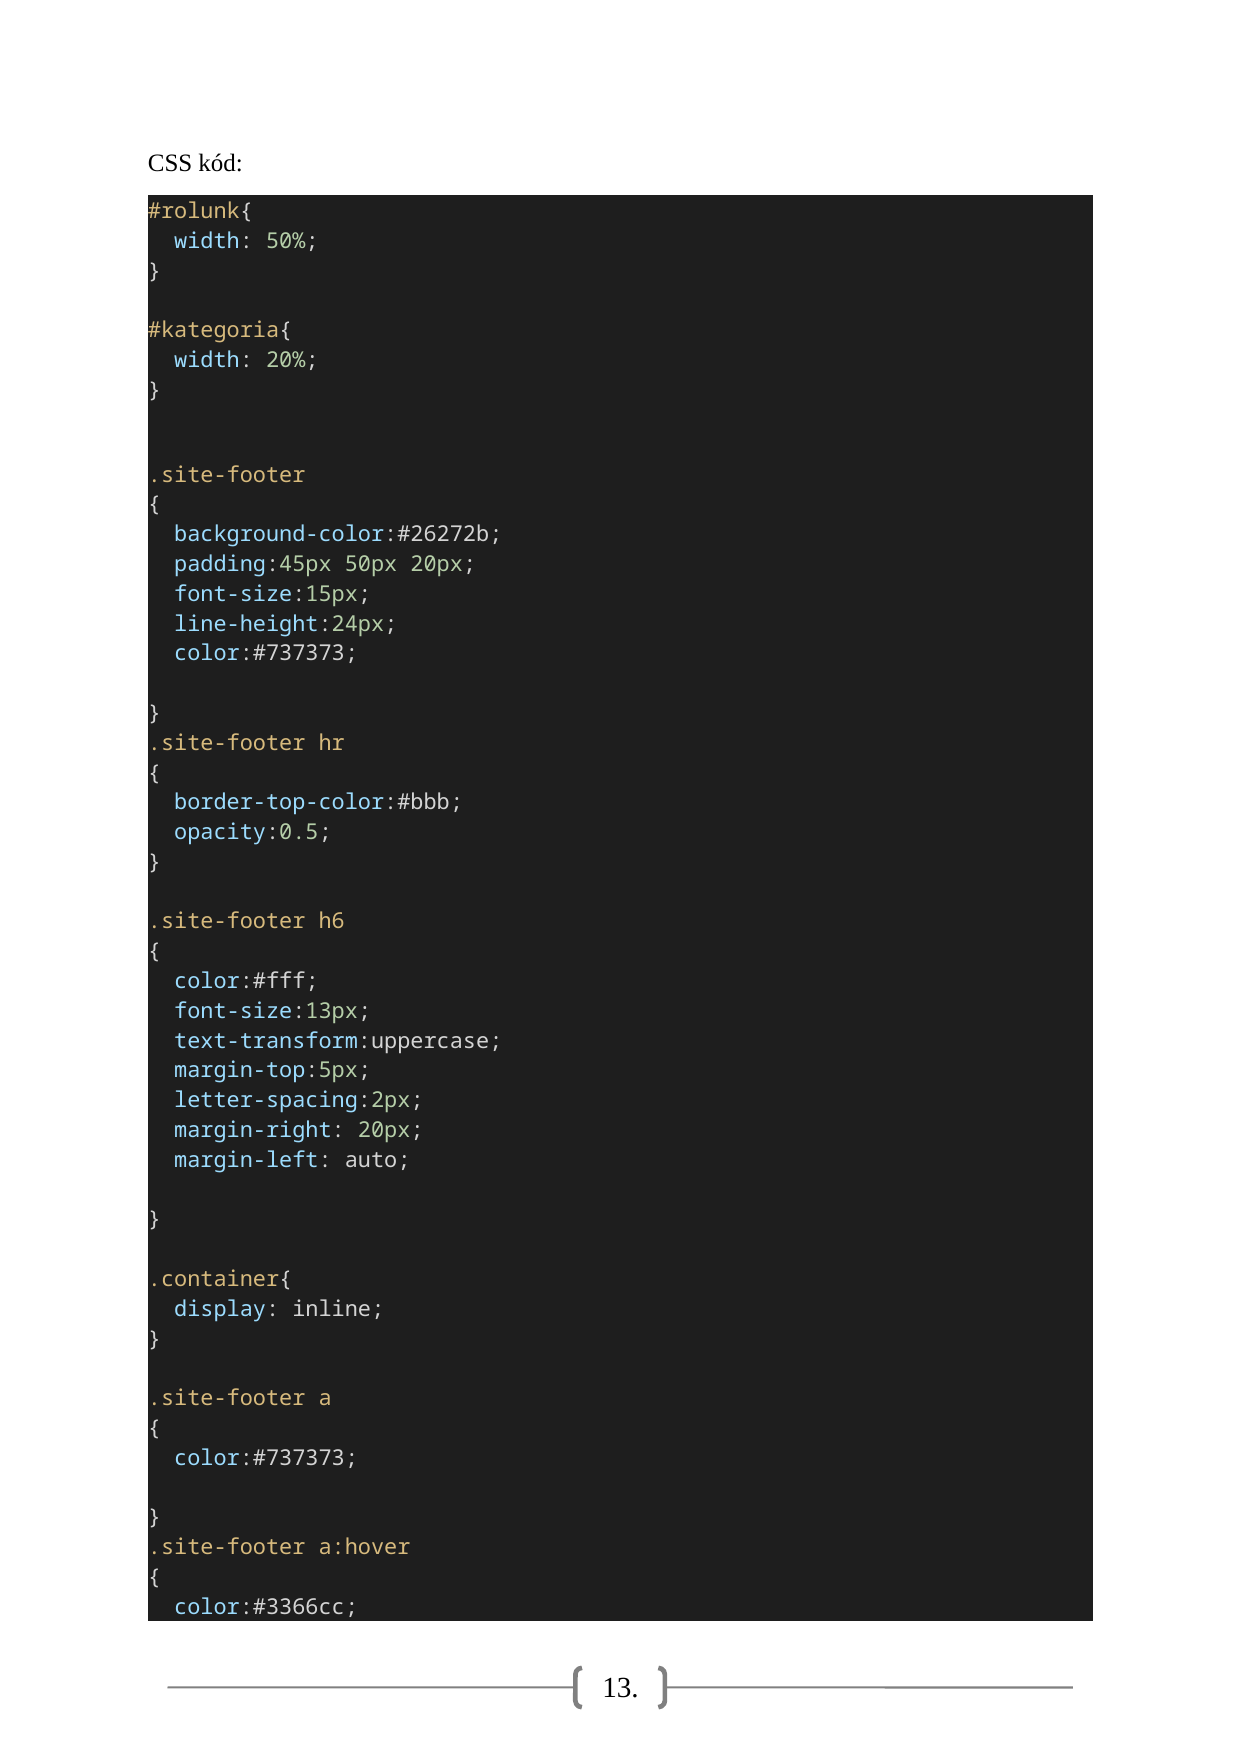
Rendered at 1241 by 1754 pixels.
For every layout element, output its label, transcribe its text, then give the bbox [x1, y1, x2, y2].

text color:#3366cc; [148, 1591, 1093, 1621]
text color:#fff; [148, 965, 1093, 995]
text opacity:0.5; [148, 816, 1093, 846]
text background-color:#26272b; [148, 518, 1093, 548]
text #rolunk{ [148, 195, 1093, 225]
text .site-footer h6 [148, 906, 1093, 935]
text { [148, 935, 1093, 965]
text width: 50%; [148, 225, 1093, 255]
text { [148, 1412, 1093, 1442]
text { [148, 1561, 1093, 1591]
text .site-footer [148, 459, 1093, 488]
text padding:45px 50px 20px; [148, 548, 1093, 578]
text } [148, 1323, 1093, 1352]
text } [148, 1501, 1093, 1531]
text font-size:15px; [148, 578, 1093, 608]
text width: 20%; [148, 344, 1093, 374]
text margin-left: auto; [148, 1144, 1093, 1174]
text #kategoria{ [148, 314, 1093, 344]
text margin-right: 20px; [148, 1114, 1093, 1144]
text letter-spacing:2px; [148, 1084, 1093, 1114]
text font-size:13px; [148, 995, 1093, 1025]
text } [148, 1203, 1093, 1233]
text { [148, 488, 1093, 518]
text CSS kód: [148, 148, 1093, 176]
text display: inline; [148, 1293, 1093, 1323]
text margin-top:5px; [148, 1054, 1093, 1084]
text } [148, 697, 1093, 727]
text } [148, 846, 1093, 876]
text .site-footer a:hover [148, 1531, 1093, 1561]
text } [148, 374, 1093, 404]
text { [148, 757, 1093, 786]
text color:#737373; [148, 1442, 1093, 1472]
text } [148, 255, 1093, 285]
text .site-footer a [148, 1382, 1093, 1412]
text text-transform:uppercase; [148, 1025, 1093, 1054]
text .site-footer hr [148, 727, 1093, 757]
text line-height:24px; [148, 608, 1093, 637]
text .container{ [148, 1263, 1093, 1293]
text border-top-color:#bbb; [148, 786, 1093, 816]
text color:#737373; [148, 637, 1093, 667]
